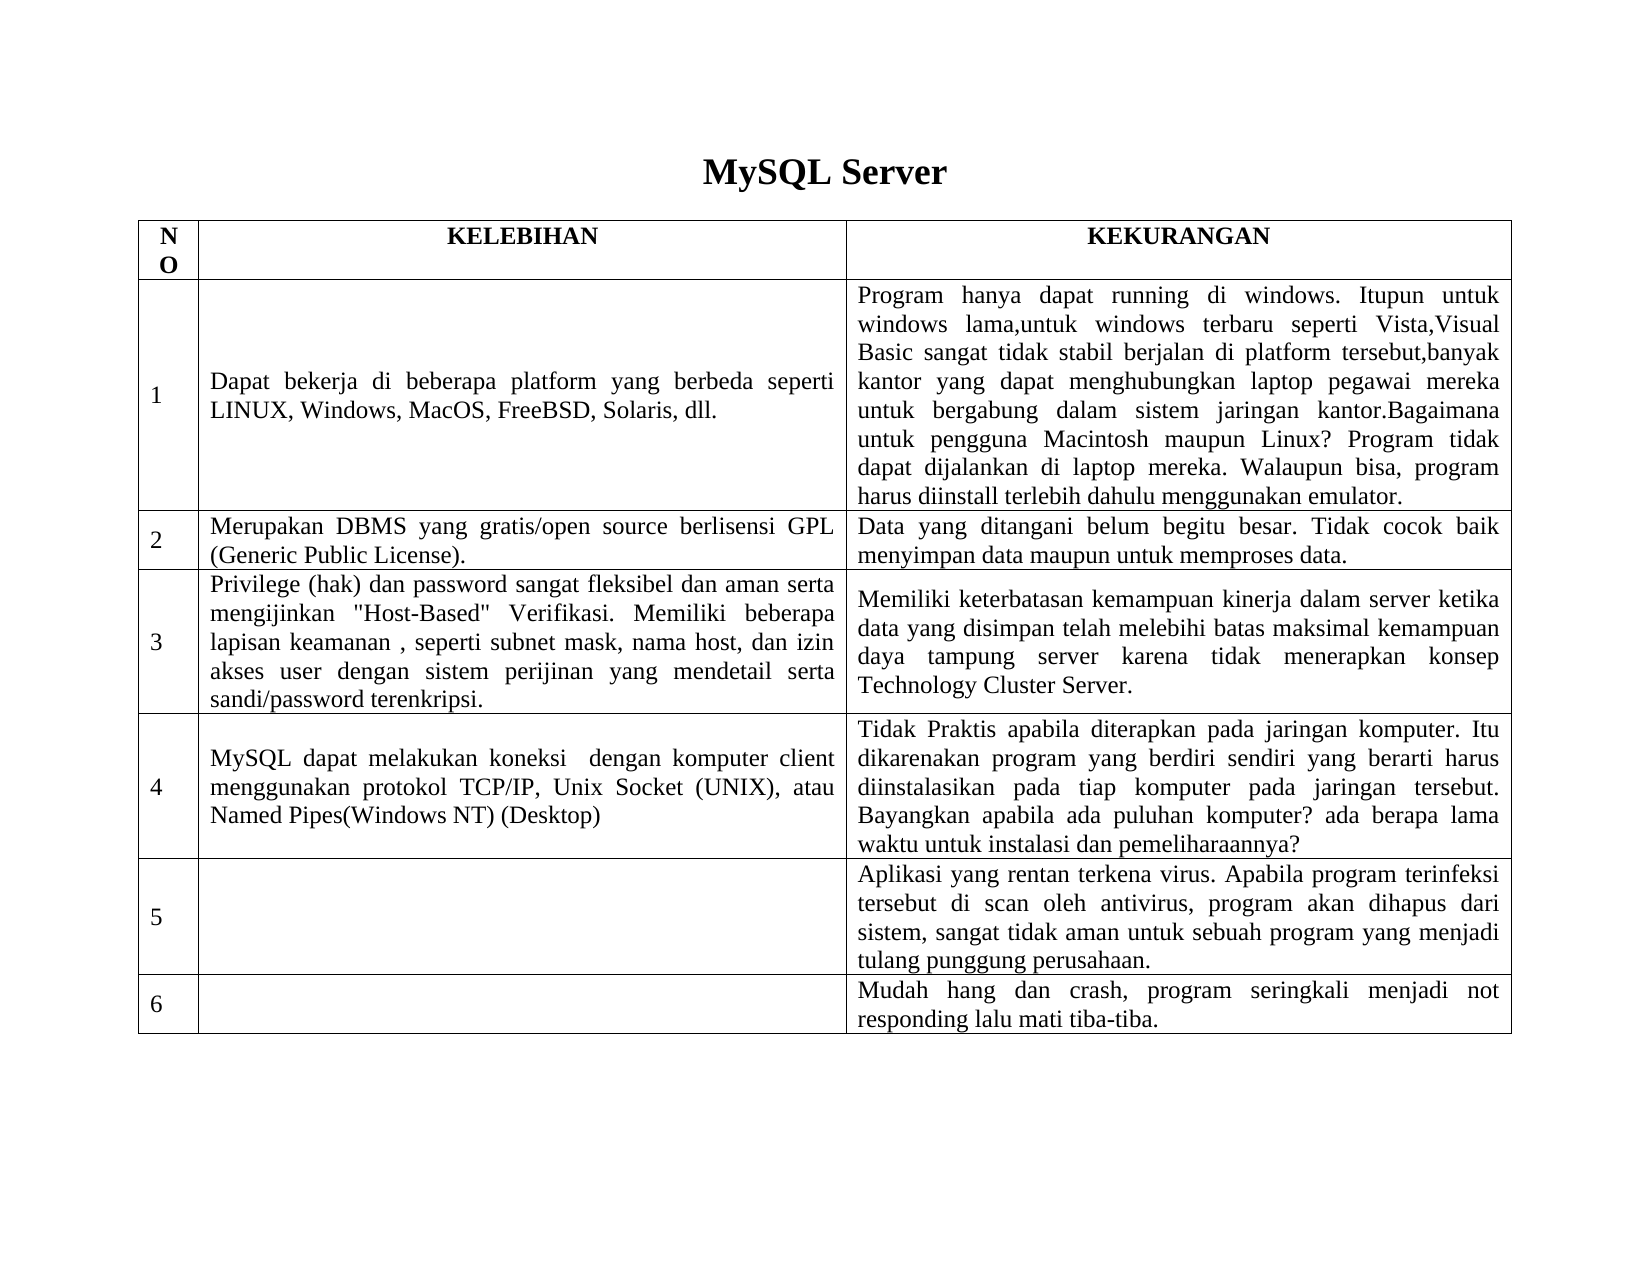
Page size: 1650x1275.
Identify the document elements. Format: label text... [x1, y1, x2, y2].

table_cell 2 [139, 511, 198, 568]
table_cell MySQL dapat melakukan koneksi dengan komputer client menggunakan protokol TCP/IP, Unix Socket (UNIX), atau Named Pipes(Windows NT) (Desktop) [199, 714, 846, 858]
table_cell Mudah hang dan crash, program seringkali menjadi not responding lalu mati tiba-tiba. [847, 975, 1511, 1033]
table_cell Data yang ditangani belum begitu besar. Tidak cocok baik menyimpan data maupun untuk memproses data. [847, 511, 1511, 568]
text MySQL Server [150, 150, 1500, 193]
table_cell 4 [139, 714, 198, 858]
table_cell Tidak Praktis apabila diterapkan pada jaringan komputer. Itu dikarenakan program yang berdiri sendiri yang berarti harus diinstalasikan pada tiap komputer pada jaringan tersebut. Bayangkan apabila ada puluhan komputer? ada berapa lama waktu untuk instalasi dan pemeliharaannya? [847, 714, 1511, 858]
table_cell 1 [139, 280, 198, 510]
table_cell [199, 975, 846, 1033]
table_cell Dapat bekerja di beberapa platform yang berbeda seperti LINUX, Windows, MacOS, FreeBSD, Solaris, dll. [199, 280, 846, 510]
table_cell Memiliki keterbatasan kemampuan kinerja dalam server ketika data yang disimpan telah melebihi batas maksimal kemampuan daya tampung server karena tidak menerapkan konsep Technology Cluster Server. [847, 570, 1511, 713]
table_header KELEBIHAN [199, 221, 846, 279]
table_cell Merupakan DBMS yang gratis/open source berlisensi GPL (Generic Public License). [199, 511, 846, 568]
table_header KEKURANGAN [847, 221, 1511, 279]
table_cell Program hanya dapat running di windows. Itupun untuk windows lama,untuk windows terbaru seperti Vista,Visual Basic sangat tidak stabil berjalan di platform tersebut,banyak kantor yang dapat menghubungkan laptop pegawai mereka untuk bergabung dalam sistem jaringan kantor.Bagaimana untuk pengguna Macintosh maupun Linux? Program tidak dapat dijalankan di laptop mereka. Walaupun bisa, program harus diinstall terlebih dahulu menggunakan emulator. [847, 280, 1511, 510]
table_header NO [139, 221, 198, 279]
table_cell Privilege (hak) dan password sangat fleksibel dan aman serta mengijinkan "Host-Based" Verifikasi. Memiliki beberapa lapisan keamanan , seperti subnet mask, nama host, dan izin akses user dengan sistem perijinan yang mendetail serta sandi/password terenkripsi. [199, 570, 846, 713]
table_cell [199, 859, 846, 974]
table_cell 3 [139, 570, 198, 713]
table_cell Aplikasi yang rentan terkena virus. Apabila program terinfeksi tersebut di scan oleh antivirus, program akan dihapus dari sistem, sangat tidak aman untuk sebuah program yang menjadi tulang punggung perusahaan. [847, 859, 1511, 974]
table_cell 5 [139, 859, 198, 974]
table_cell 6 [139, 975, 198, 1033]
